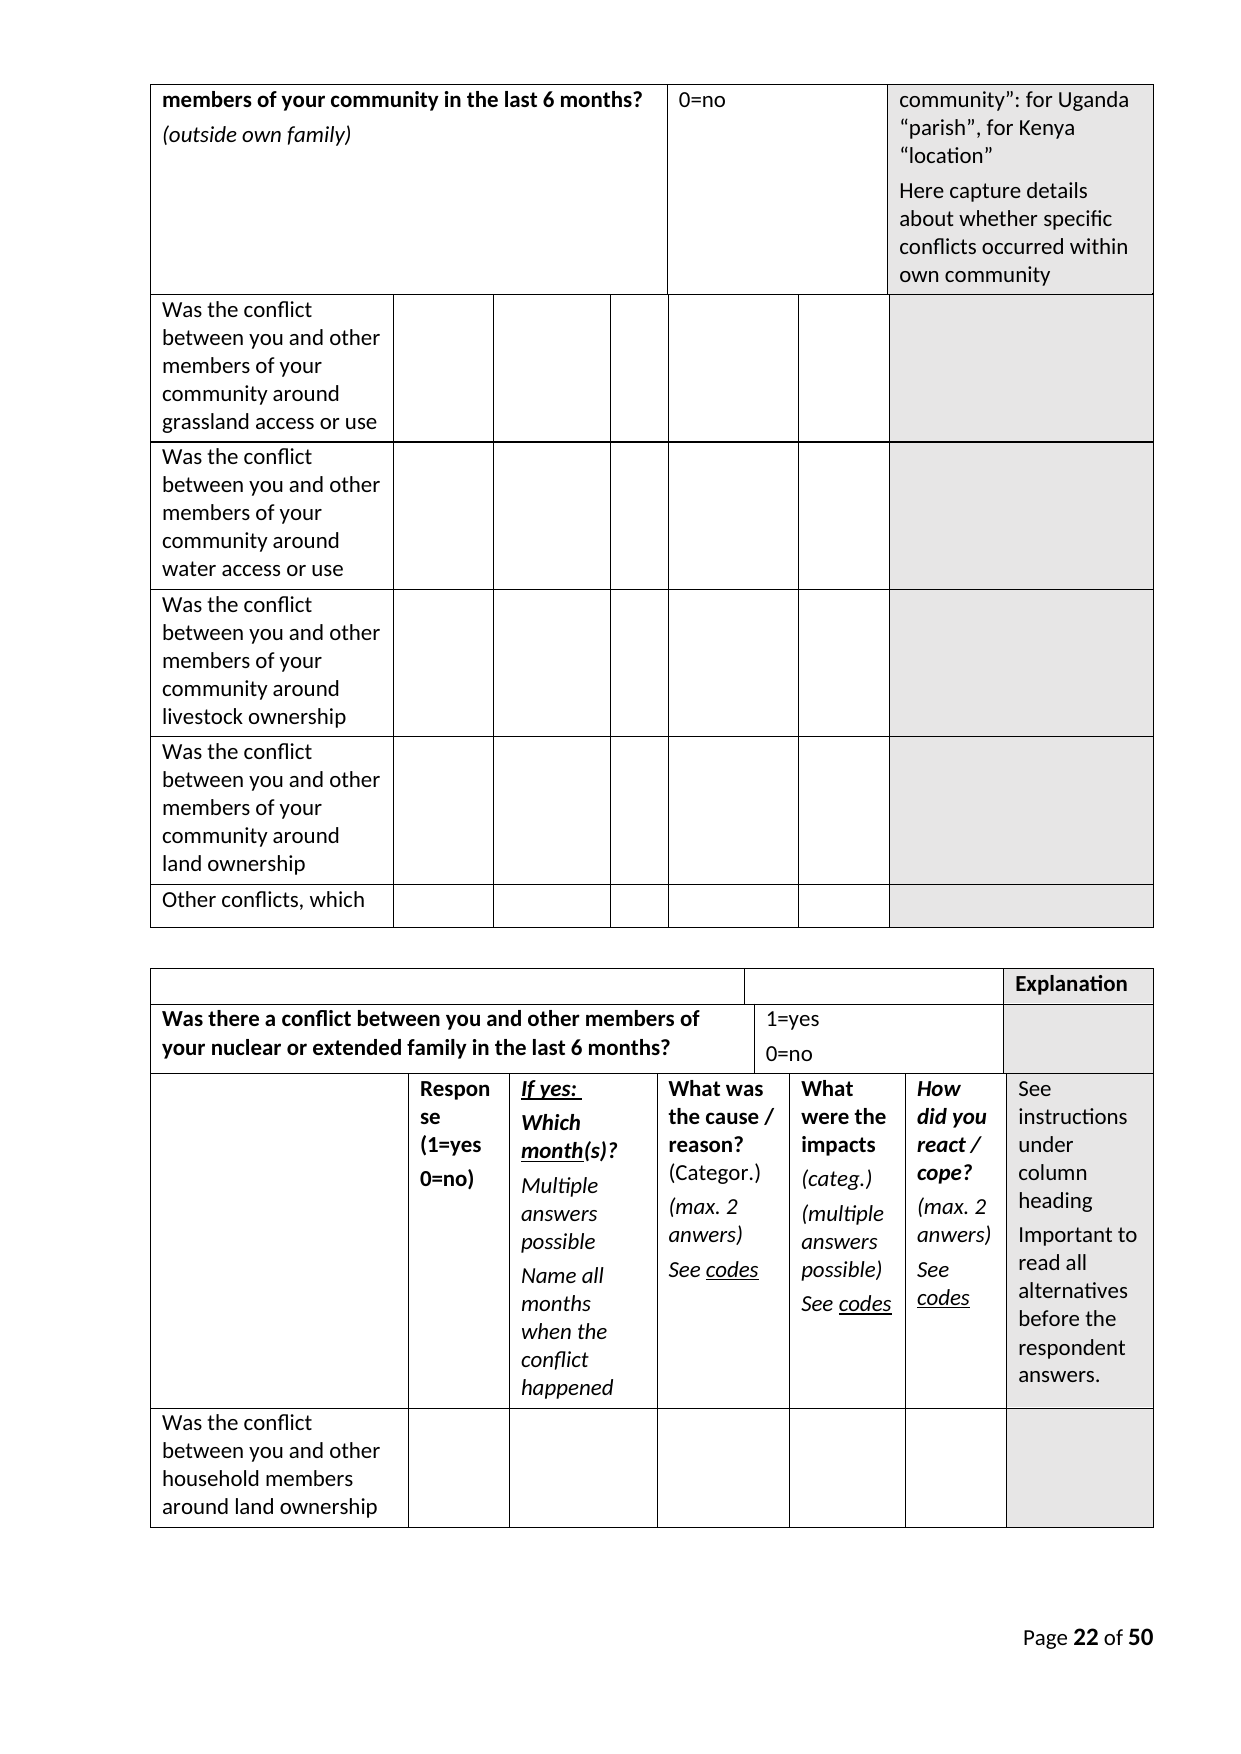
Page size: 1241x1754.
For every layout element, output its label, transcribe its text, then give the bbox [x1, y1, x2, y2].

table_cell [799, 295, 889, 441]
table_cell Was the conflict between you and other members of your community around livestock ownership [151, 590, 393, 736]
table_cell [658, 1409, 789, 1527]
table_cell [1004, 1005, 1153, 1073]
table_cell Was the conflict between you and other members of your community around water access or use [151, 443, 393, 589]
table_cell [890, 885, 1153, 927]
table_cell [394, 295, 493, 441]
table_cell [799, 590, 889, 736]
table_cell [394, 590, 493, 736]
table_cell [394, 885, 493, 927]
table_cell [669, 443, 798, 589]
table_cell [510, 1409, 657, 1527]
table_cell [409, 1409, 509, 1527]
table_cell Was the conflict between you and other members of your community around land ownership [151, 737, 393, 884]
table_cell Response (1=yes 0=no) [409, 1074, 509, 1407]
table_cell Was the conflict between you and other household members around land ownership [151, 1409, 408, 1527]
table_cell 1=yes 0=no [668, 85, 887, 294]
table_cell [890, 443, 1153, 589]
table_cell [494, 737, 610, 884]
table_cell [1007, 1409, 1153, 1527]
table_cell What was the cause / reason? (Categor.) (max. 2 anwers) See codes [658, 1074, 789, 1407]
table_cell [394, 737, 493, 884]
table_cell [494, 885, 610, 927]
table_cell [890, 590, 1153, 736]
table_cell [494, 295, 610, 441]
table_cell [799, 443, 889, 589]
table_cell [611, 295, 668, 441]
table_cell [799, 737, 889, 884]
table_cell [494, 590, 610, 736]
table_cell [799, 885, 889, 927]
table_cell [611, 885, 668, 927]
table_cell [669, 295, 798, 441]
table_cell [890, 295, 1153, 441]
table_cell How did you react / cope? (max. 2 anwers) See codes [906, 1074, 1006, 1407]
table_cell [906, 1409, 1006, 1527]
table_cell [669, 737, 798, 884]
table_cell [669, 885, 798, 927]
table_cell Other conflicts, which [151, 885, 393, 927]
table_cell If yes: Which month(s)? Multiple answers possible Name all months when the conflict happened [510, 1074, 657, 1407]
table_header Explanation [1004, 969, 1153, 1003]
table_cell [790, 1409, 905, 1527]
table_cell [151, 85, 667, 294]
table_cell [611, 737, 668, 884]
table_cell See instructions under column heading Important to read all alternatives before the respondent answers. [1007, 1074, 1153, 1407]
table_cell [151, 1074, 408, 1407]
table_cell Was there a conflict between you and other members of your nuclear or extended family in the last 6 months? [151, 1005, 754, 1073]
table_header [151, 969, 744, 1003]
table_cell [611, 590, 668, 736]
table_cell [890, 737, 1153, 884]
table_cell [494, 443, 610, 589]
table_header [745, 969, 1003, 1003]
table_cell What were the impacts (categ.) (multiple answers possible) See codes [790, 1074, 905, 1407]
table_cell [888, 85, 1153, 294]
table_cell [611, 443, 668, 589]
table_cell [394, 443, 493, 589]
table_cell [669, 590, 798, 736]
table_cell 1=yes 0=no [755, 1005, 1003, 1073]
table_cell Was the conflict between you and other members of your community around grassland access or use [151, 295, 393, 441]
